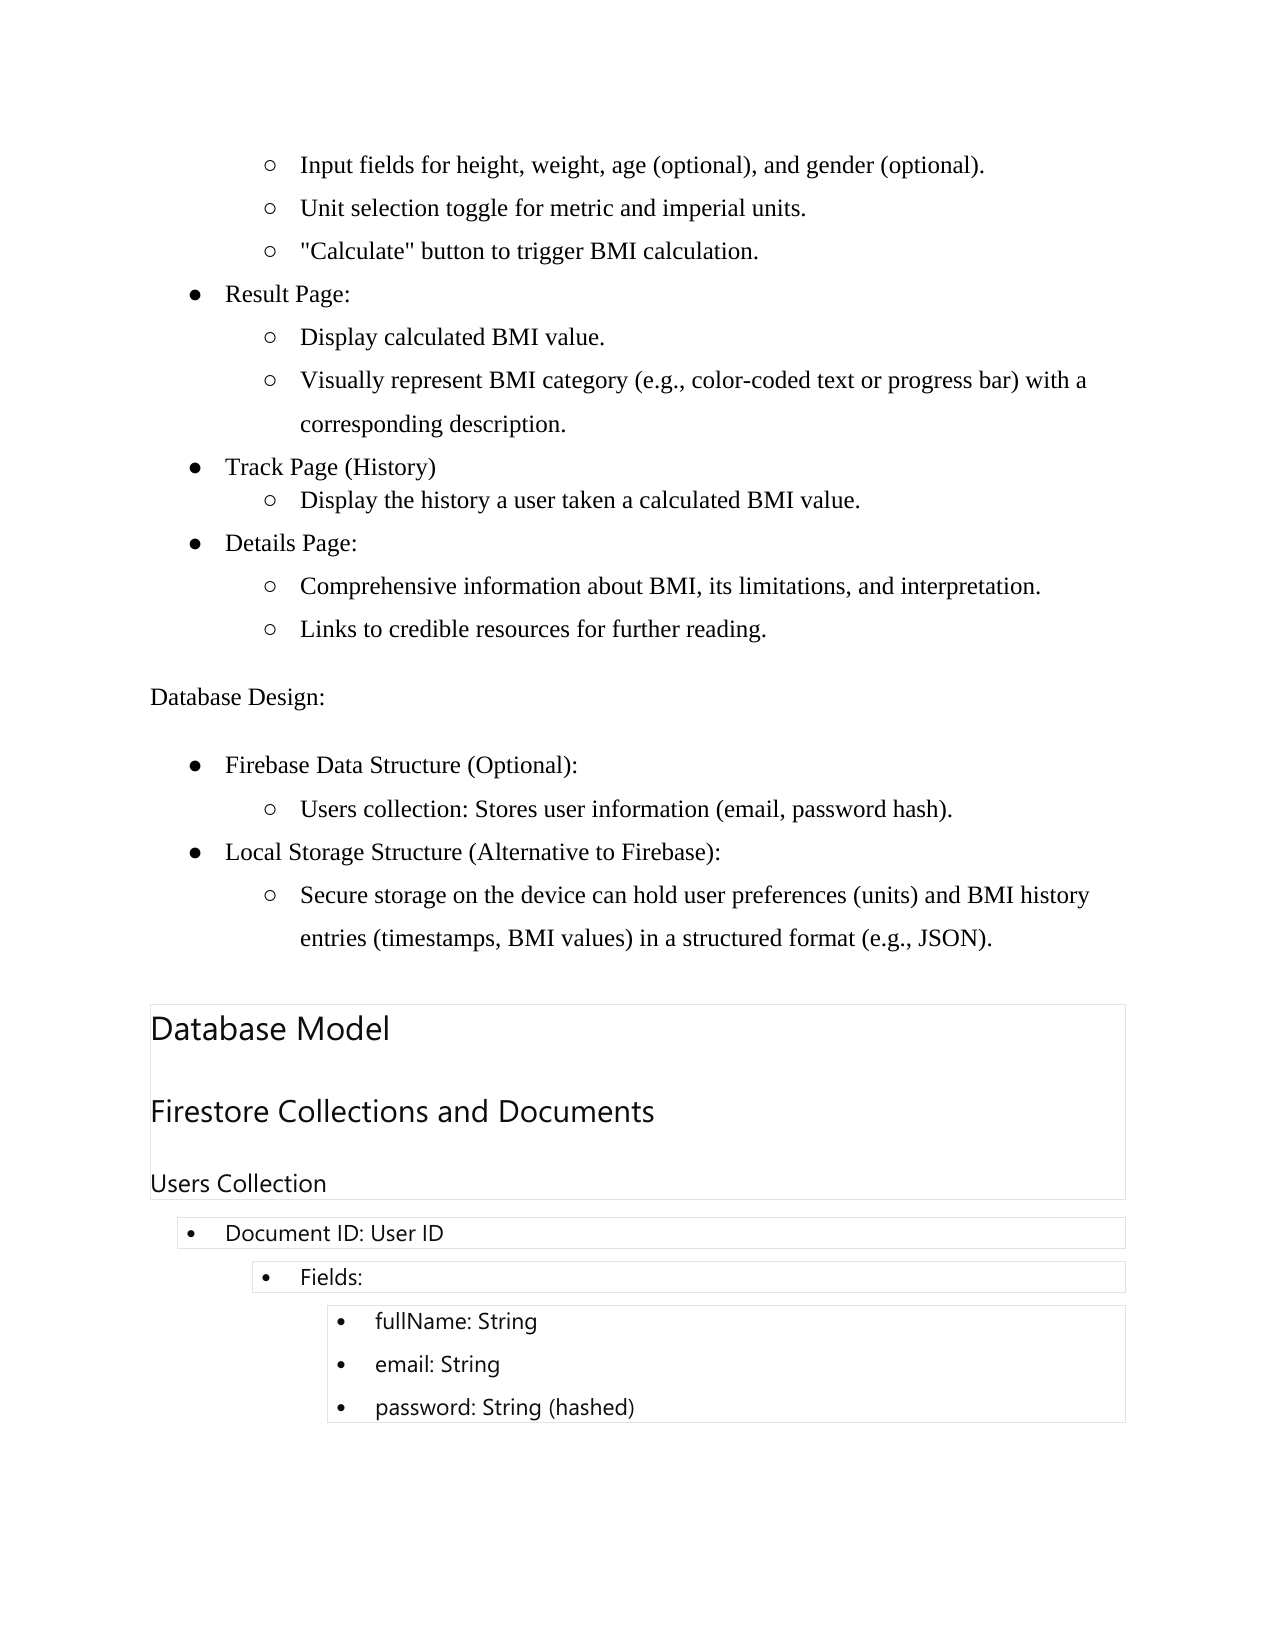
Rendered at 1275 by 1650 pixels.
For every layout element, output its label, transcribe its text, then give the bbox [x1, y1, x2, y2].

list Display the history a user taken a calculated BMI value. [262, 485, 1125, 514]
list Input fields for height, weight, age (optional), and gender (optional). [262, 150, 1125, 179]
list Track Page (History) [187, 452, 1125, 481]
list Unit selection toggle for metric and imperial units. [262, 193, 1125, 222]
list Local Storage Structure (Alternative to Firebase): [187, 837, 1125, 866]
list Result Page: [187, 279, 1125, 308]
subtitle Firestore Collections and Documents [151, 1088, 1125, 1130]
text Database Design: [150, 682, 1125, 711]
list password: String (hashed) [328, 1391, 1125, 1422]
subtitle Users Collection [151, 1165, 1125, 1199]
list Document ID: User ID [178, 1218, 1125, 1248]
list Details Page: [187, 528, 1125, 557]
list Links to credible resources for further reading. [262, 614, 1125, 643]
list Comprehensive information about BMI, its limitations, and interpretation. [262, 571, 1125, 600]
list Secure storage on the device can hold user preferences (units) and BMI history entries (timestamps, BMI values) in a structured format (e.g., JSON). [262, 880, 1125, 952]
list "Calculate" button to trigger BMI calculation. [262, 236, 1125, 265]
subtitle Database Model [151, 1005, 1125, 1048]
list email: String [328, 1348, 1125, 1379]
list Fields: [253, 1262, 1125, 1292]
list Visually represent BMI category (e.g., color-coded text or progress bar) with a corresponding description. [262, 366, 1125, 437]
list Firebase Data Structure (Optional): [187, 751, 1125, 779]
list Users collection: Stores user information (email, password hash). [262, 794, 1125, 822]
list fullName: String [328, 1306, 1125, 1336]
list Display calculated BMI value. [262, 322, 1125, 351]
